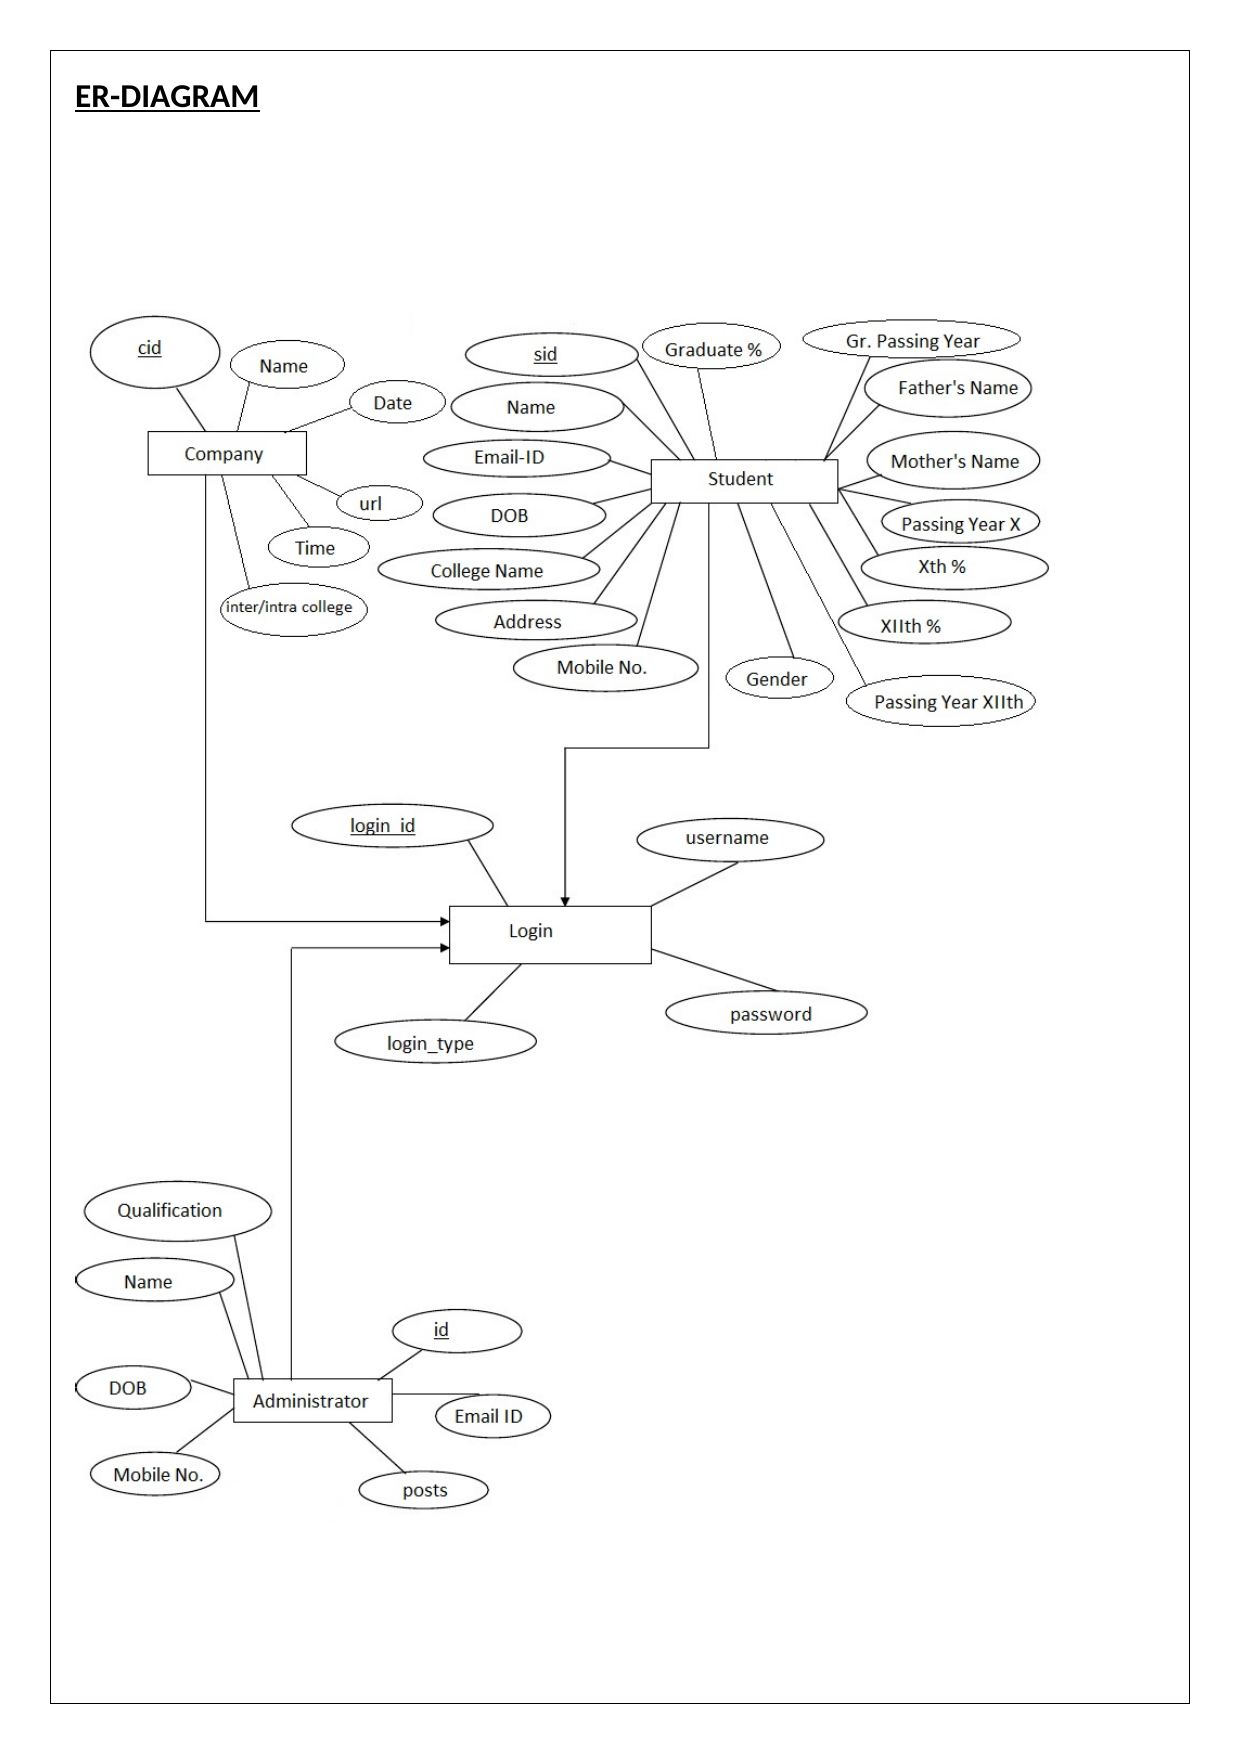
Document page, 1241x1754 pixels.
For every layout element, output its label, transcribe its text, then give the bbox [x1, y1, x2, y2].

picture [75, 301, 1050, 1529]
text ER-DIAGRAM [75, 75, 1165, 116]
